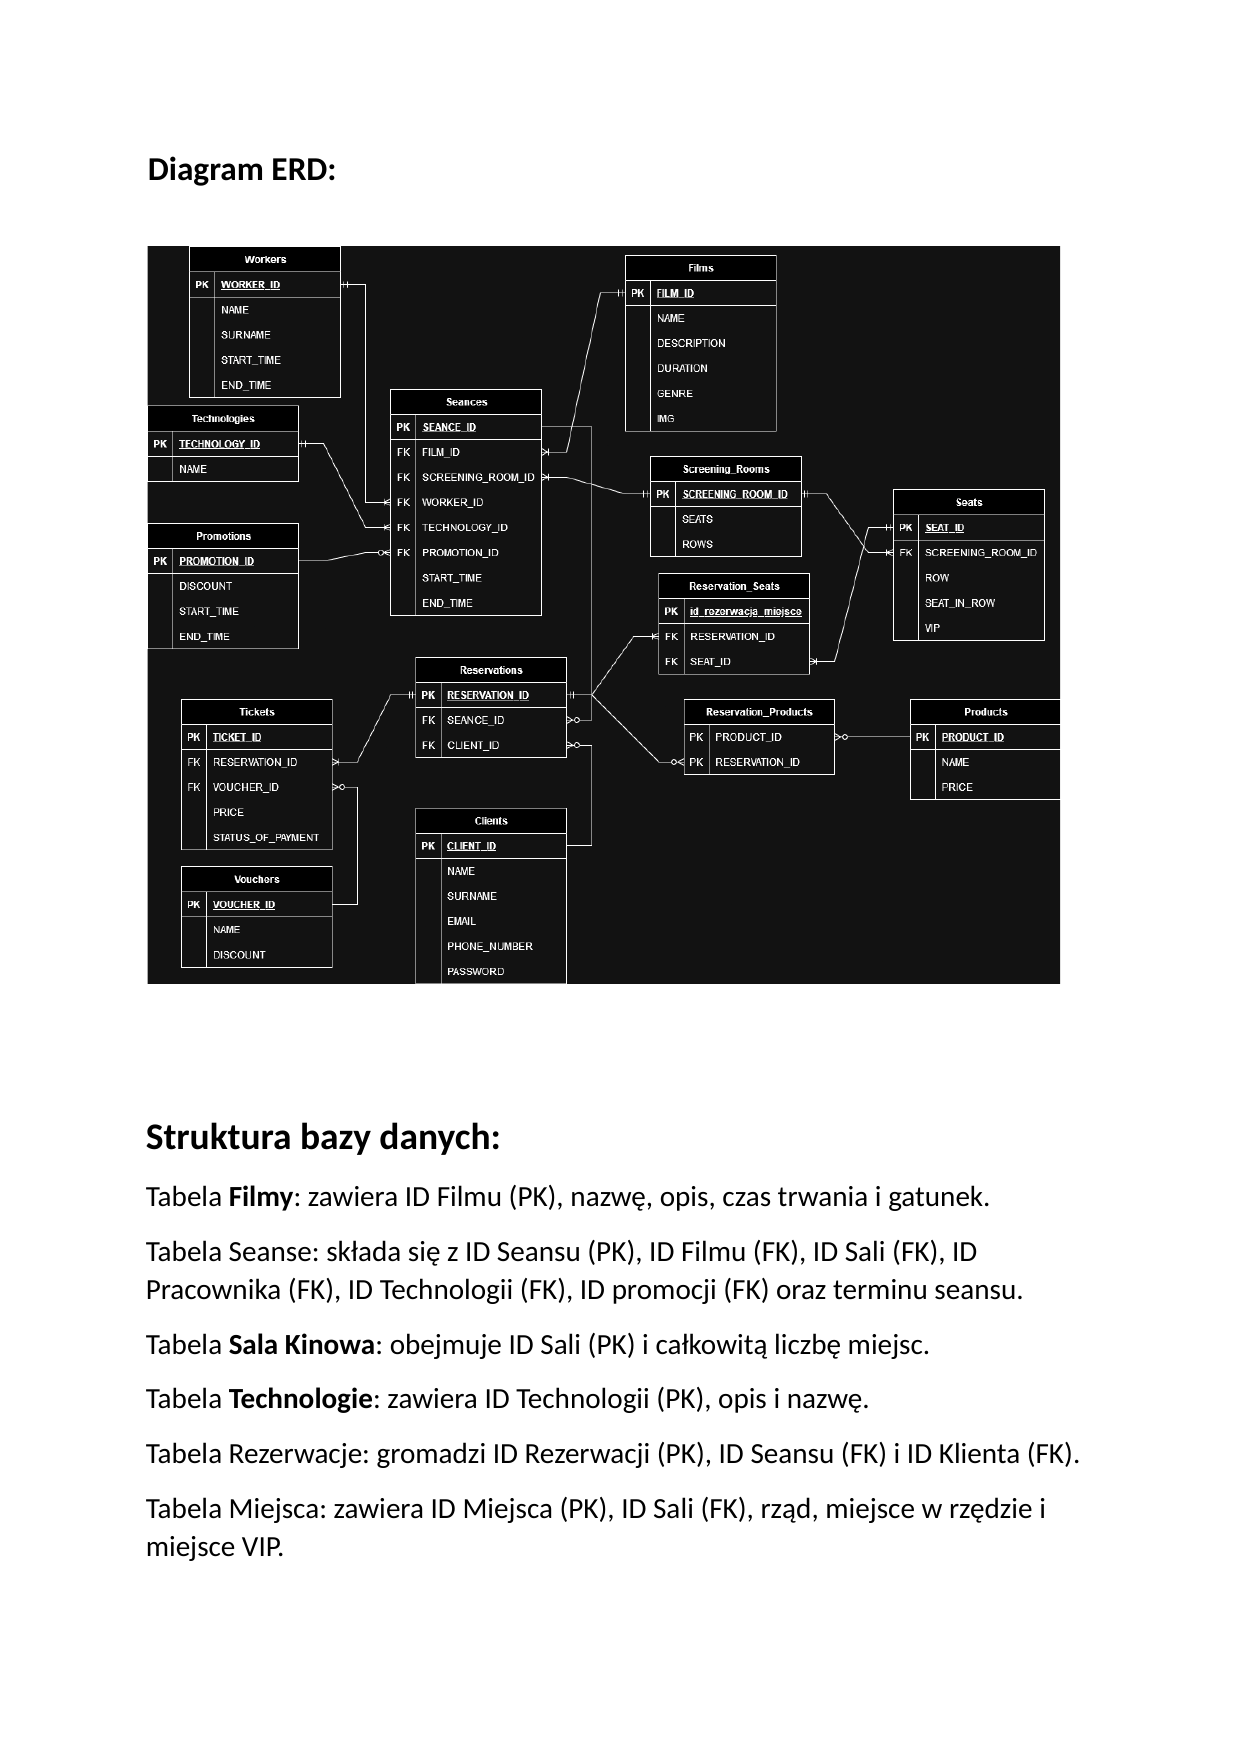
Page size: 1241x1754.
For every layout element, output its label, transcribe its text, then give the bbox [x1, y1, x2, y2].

text Tabela Technologie: zawiera ID Technologii (PK), opis i nazwę. [146, 1381, 1095, 1416]
text Tabela Seanse: składa się z ID Seansu (PK), ID Filmu (FK), ID Sali (FK), ID Pracownika (FK), ID Technologii (FK), ID promocji (FK) oraz terminu seansu. [146, 1233, 1095, 1307]
text Tabela Filmy: zawiera ID Filmu (PK), nazwę, opis, czas trwania i gatunek. [146, 1178, 1095, 1214]
picture [147, 246, 1060, 984]
text Tabela Rezerwacje: gromadzi ID Rezerwacji (PK), ID Seansu (FK) i ID Klienta (FK). [146, 1435, 1095, 1471]
text Tabela Miejsca: zawiera ID Miejsca (PK), ID Sali (FK), rząd, miejsce w rzędzie i miejsce VIP. [146, 1490, 1095, 1563]
text Tabela Sala Kinowa: obejmuje ID Sali (PK) i całkowitą liczbę miejsc. [146, 1326, 1095, 1361]
text Diagram ERD: [148, 148, 1093, 188]
text Struktura bazy danych: [146, 1113, 1095, 1159]
